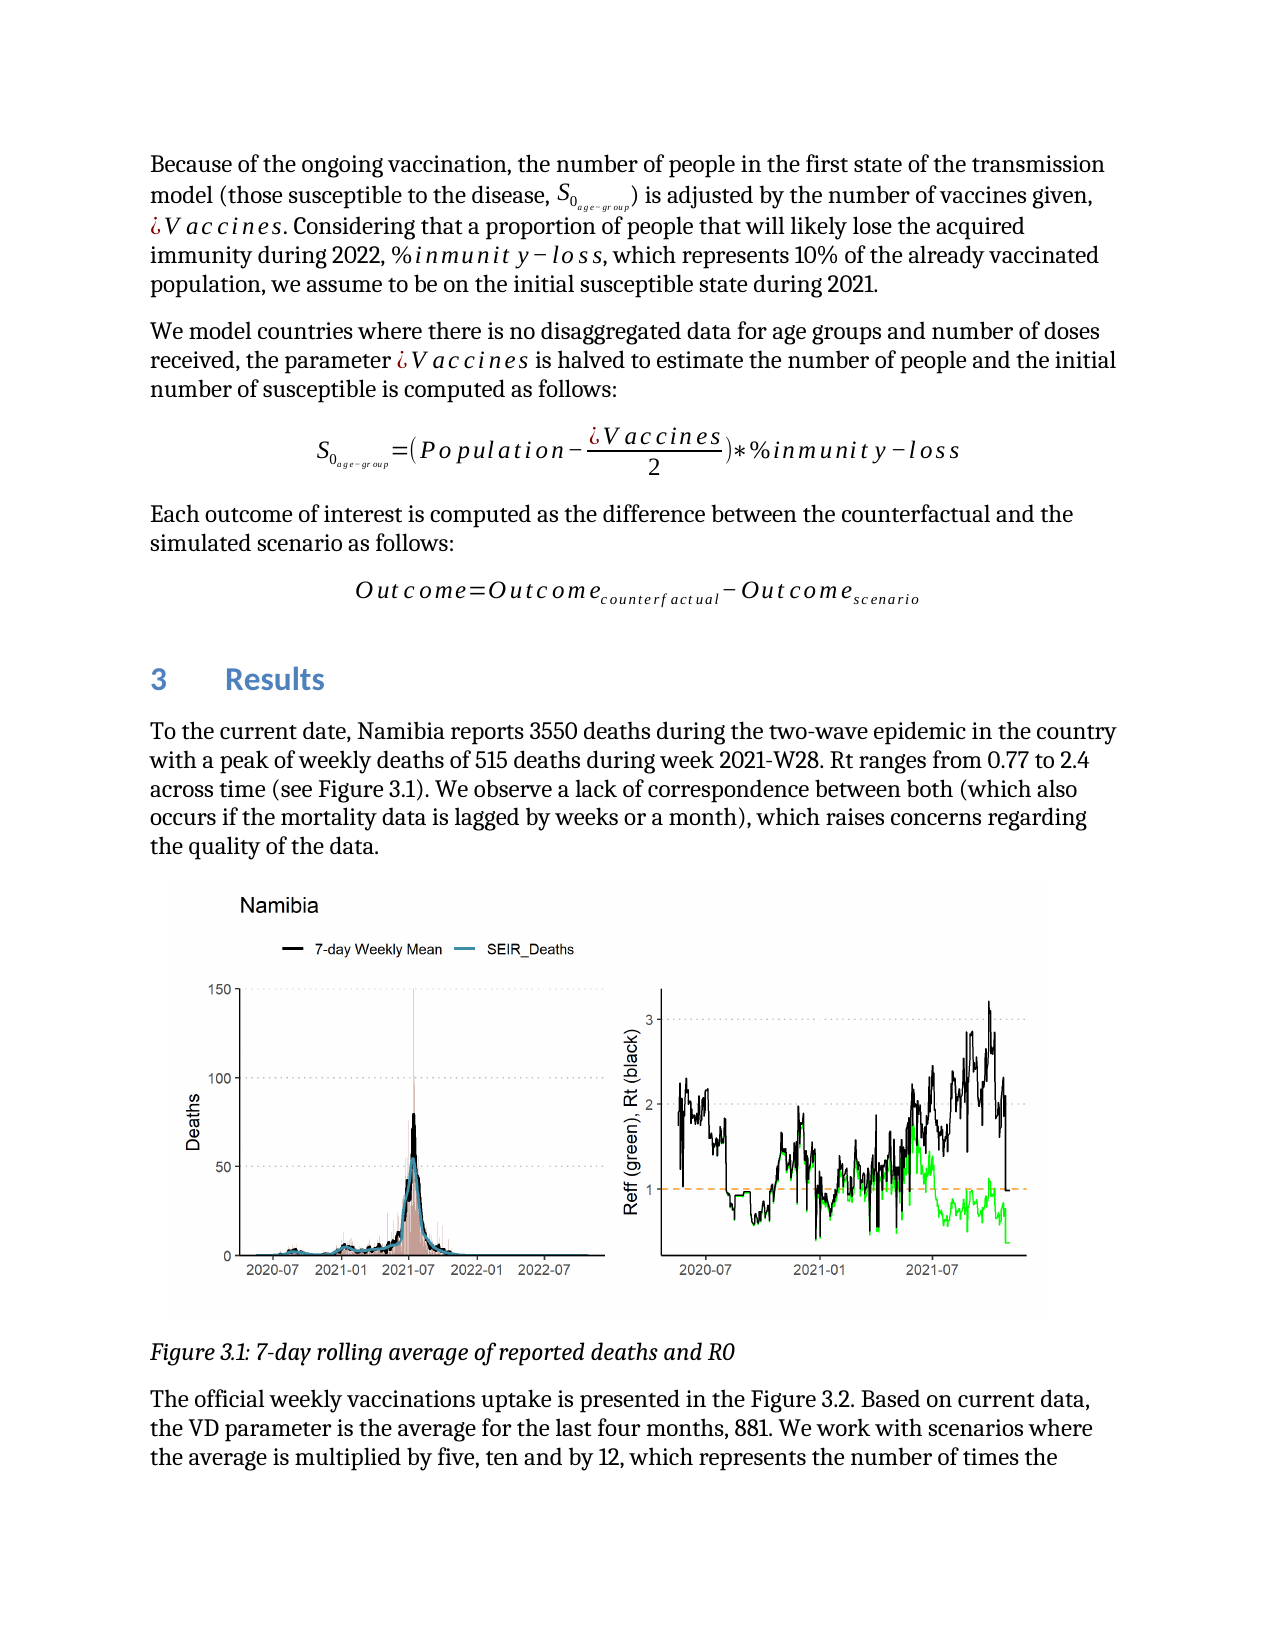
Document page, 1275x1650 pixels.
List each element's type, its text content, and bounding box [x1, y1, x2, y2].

picture [168, 879, 1044, 1317]
text Each outcome of interest is computed as the difference between the counterfactual and the simulated scenario as follows: [150, 500, 1125, 557]
text Figure 3.1: 7-day rolling average of reported deaths and R0 [150, 1338, 1125, 1367]
text To the current date, Namibia reports 3550 deaths during the two-wave epidemic in the country with a peak of weekly deaths of 515 deaths during week 2021-W28. Rt ranges from 0.77 to 2.4 across time (see Figure 3.1). We observe a lack of correspondence between both (which also occurs if the mortality data is lagged by weeks or a month), which raises concerns regarding the quality of the data. [150, 717, 1125, 861]
subtitle 3 Results [150, 658, 1125, 698]
text We model countries where there is no disaggregated data for age groups and number of doses received, the parameter is halved to estimate the number of people and the initial number of susceptible is computed as follows: [150, 317, 1125, 403]
text Because of the ongoing vaccination, the number of people in the first state of the transmission model (those susceptible to the disease, ) is adjusted by the number of vaccines given, . Considering that a proportion of people that will likely lose the acquired immunity during 2022, , which represents 10% of the already vaccinated population, we assume to be on the initial susceptible state during 2021. [150, 150, 1125, 298]
